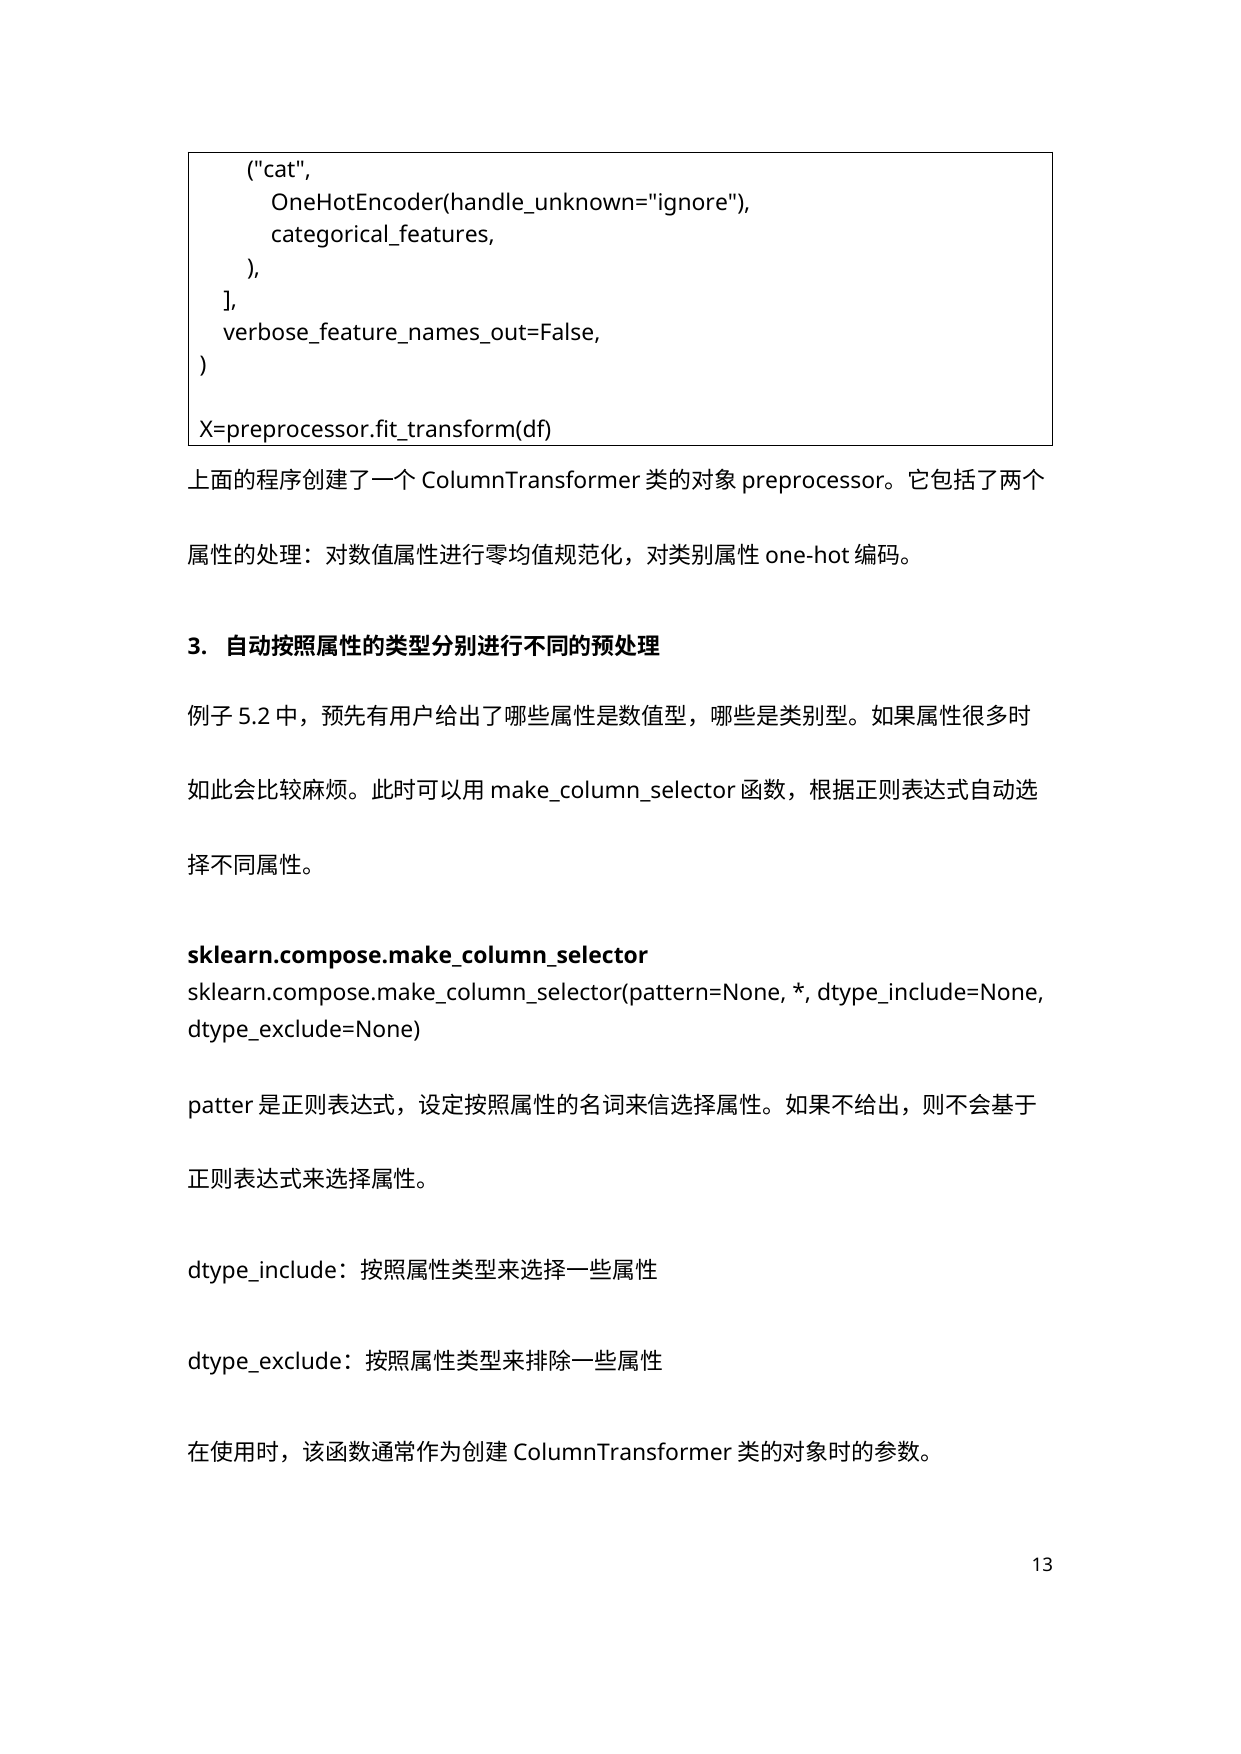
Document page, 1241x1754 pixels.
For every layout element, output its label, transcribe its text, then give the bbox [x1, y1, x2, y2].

text 例子5.2中，预先有用户给出了哪些属性是数值型，哪些是类别型。如果属性很多时如此会比较麻烦。此时可以用make_column_selector函数，根据正则表达式自动选择不同属性。 [187, 682, 1053, 896]
text 上面的程序创建了一个ColumnTransformer类的对象preprocessor。它包括了两个属性的处理：对数值属性进行零均值规范化，对类别属性one-hot编码。 [187, 446, 1053, 586]
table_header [189, 153, 1052, 445]
list 自动按照属性的类型分别进行不同的预处理 [187, 612, 1053, 677]
text 在使用时，该函数通常作为创建ColumnTransformer类的对象时的参数。 [187, 1418, 1053, 1483]
text patter是正则表达式，设定按照属性的名词来信选择属性。如果不给出，则不会基于正则表达式来选择属性。 [187, 1071, 1053, 1211]
text sklearn.compose.make_column_selector sklearn.compose.make_column_selector(pattern=None, *, dtype_include=None, dtype_exclude=None) [187, 938, 1053, 1045]
text dtype_include：按照属性类型来选择一些属性 [187, 1236, 1053, 1301]
text dtype_exclude：按照属性类型来排除一些属性 [187, 1327, 1053, 1392]
